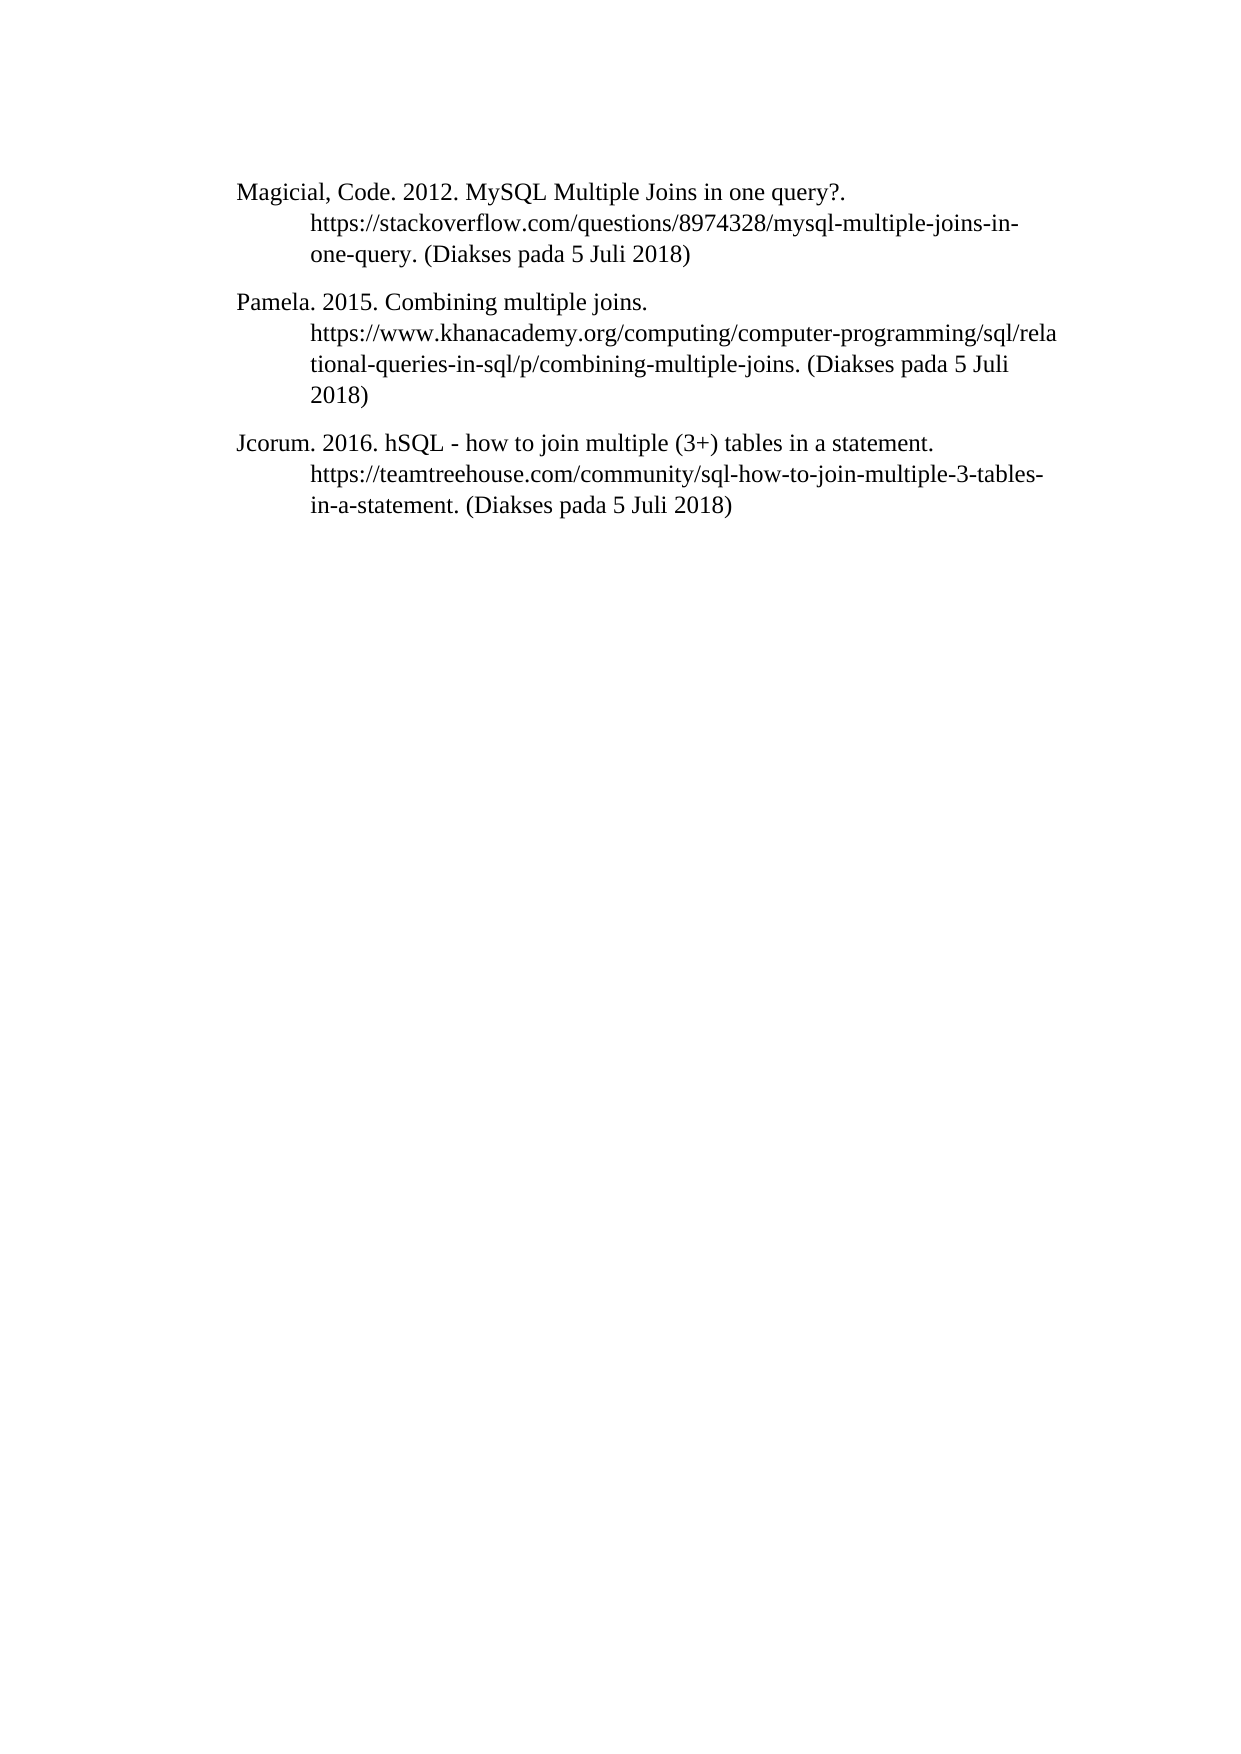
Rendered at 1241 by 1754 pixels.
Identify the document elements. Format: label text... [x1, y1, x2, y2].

text Jcorum. 2016. hSQL - how to join multiple (3+) tables in a statement. https://teamtreehouse.com/community/sql-how-to-join-multiple-3-tables-in-a-statement. (Diakses pada 5 Juli 2018) [236, 428, 1063, 519]
text Magicial, Code. 2012. MySQL Multiple Joins in one query?. https://stackoverflow.com/questions/8974328/mysql-multiple-joins-in-one-query. (Diakses pada 5 Juli 2018) [236, 177, 1063, 268]
text Pamela. 2015. Combining multiple joins. https://www.khanacademy.org/computing/computer-programming/sql/relational-queries-in-sql/p/combining-multiple-joins. (Diakses pada 5 Juli 2018) [236, 287, 1063, 409]
